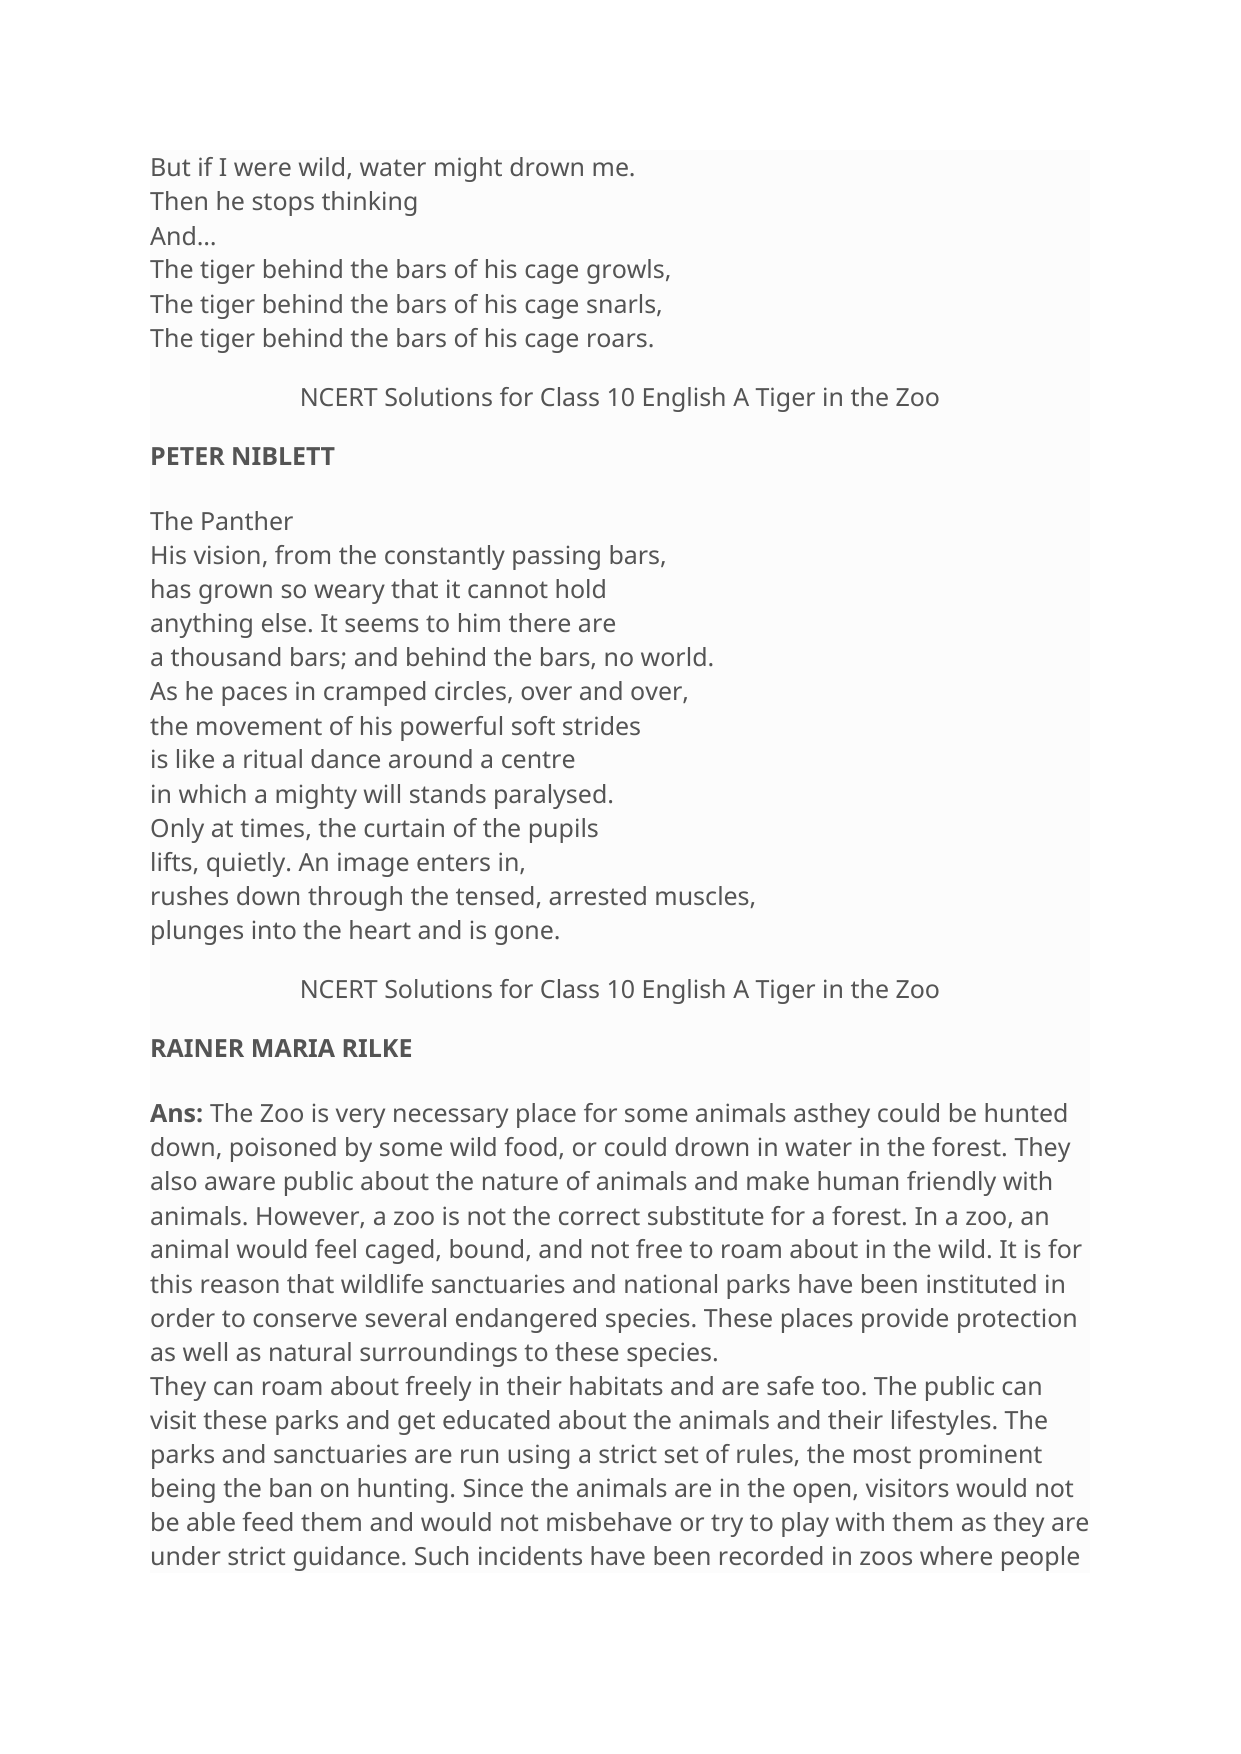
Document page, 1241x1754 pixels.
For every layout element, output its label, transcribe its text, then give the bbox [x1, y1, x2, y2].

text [150, 1368, 1090, 1573]
text NCERT Solutions for Class 10 English A Tiger in the Zoo [150, 379, 1090, 413]
text PETER NIBLETT [150, 438, 1090, 472]
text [150, 150, 1090, 354]
text Ans: The Zoo is very necessary place for some animals asthey could be hunted down, poisoned by some wild food, or could drown in water in the forest. They also aware public about the nature of animals and make human friendly with animals. However, a zoo is not the correct substitute for a forest. In a zoo, an animal would feel caged, bound, and not free to roam about in the wild. It is for this reason that wildlife sanctuaries and national parks have been instituted in order to conserve several endangered species. These places provide protection as well as natural surroundings to these species. [150, 1096, 1090, 1368]
text RAINER MARIA RILKE [150, 1031, 1090, 1065]
text NCERT Solutions for Class 10 English A Tiger in the Zoo [150, 972, 1090, 1006]
text The Panther His vision, from the constantly passing bars, has grown so weary that it cannot hold anything else. It seems to him there are a thousand bars; and behind the bars, no world. As he paces in cramped circles, over and over, the movement of his powerful soft strides is like a ritual dance around a centre in which a mighty will stands paralysed. Only at times, the curtain of the pupils lifts, quietly. An image enters in, rushes down through the tensed, arrested muscles, plunges into the heart and is gone. [150, 504, 1090, 947]
